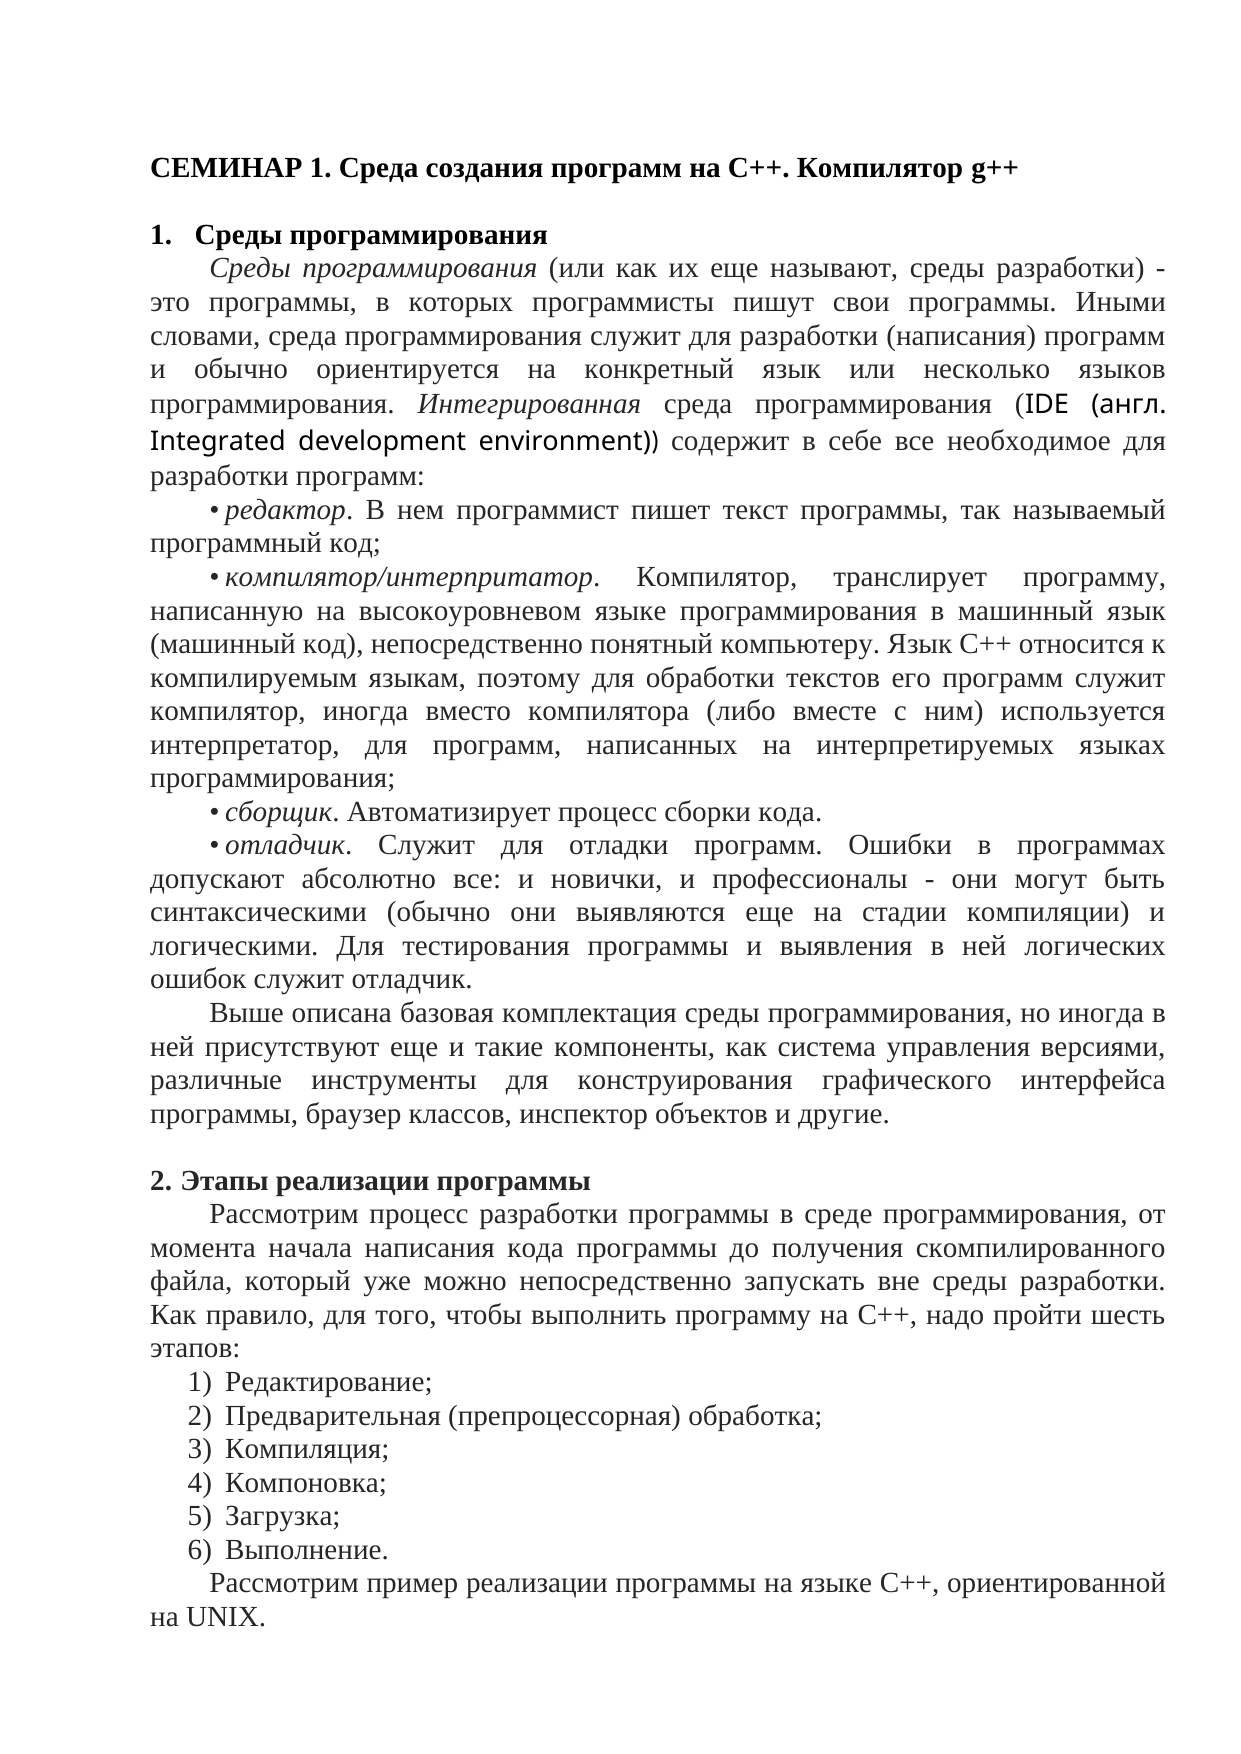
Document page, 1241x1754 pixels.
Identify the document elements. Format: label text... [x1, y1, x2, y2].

text Выше описана базовая комплектация среды программирования, но иногда в ней присутствуют еще и такие компоненты, как система управления версиями, различные инструменты для конструирования графического интерфейса программы, браузер классов, инспектор объектов и другие. [150, 995, 1167, 1129]
list редактор. В нем программист пишет текст программы, так называемый программный код; [150, 492, 1167, 559]
list Компиляция; [187, 1431, 1167, 1465]
text Среды программирования (или как их еще называют, среды разработки) - это программы, в которых программисты пишут свои программы. Иными словами, среда программирования служит для разработки (написания) программ и обычно ориентируется на конкретный язык или несколько языков программирования. Интегрированная среда программирования (IDE (англ. Integrated development environment)) содержит в себе все необходимое для разработки программ: [150, 251, 1167, 492]
text СЕМИНАР 1. Среда создания программ на С++. Компилятор g++ [150, 150, 1167, 183]
list сборщик. Автоматизирует процесс сборки кода. [150, 794, 1167, 827]
list Среды программирования [150, 217, 1167, 251]
list Этапы реализации программы [150, 1163, 1167, 1196]
list отладчик. Служит для отладки программ. Ошибки в программах допускают абсолютно все: и новички, и профессионалы - они могут быть синтаксическими (обычно они выявляются еще на стадии компиляции) и логическими. Для тестирования программы и выявления в ней логических ошибок служит отладчик. [150, 827, 1167, 995]
text Рассмотрим процесс разработки программы в среде программирования, от момента начала написания кода программы до получения скомпилированного файла, который уже можно непосредственно запускать вне среды разработки. Как правило, для того, чтобы выполнить программу на С++, надо пройти шесть этапов: [150, 1196, 1167, 1364]
text Рассмотрим пример реализации программы на языке С++, ориентированной на UNIX. [150, 1565, 1167, 1632]
list Компоновка; [187, 1465, 1167, 1498]
list Предварительная (препроцессорная) обработка; [187, 1398, 1167, 1431]
list компилятор/интерпритатор. Компилятор, транслирует программу, написанную на высокоуровневом языке программирования в машинный язык (машинный код), непосредственно понятный компьютеру. Язык С++ относится к компилируемым языкам, поэтому для обработки текстов его программ служит компилятор, иногда вместо компилятора (либо вместе с ним) используется интерпретатор, для программ, написанных на интерпретируемых языках программирования; [150, 559, 1167, 794]
list Загрузка; [187, 1498, 1167, 1532]
list Выполнение. [187, 1532, 1167, 1565]
list Редактирование; [187, 1364, 1167, 1398]
